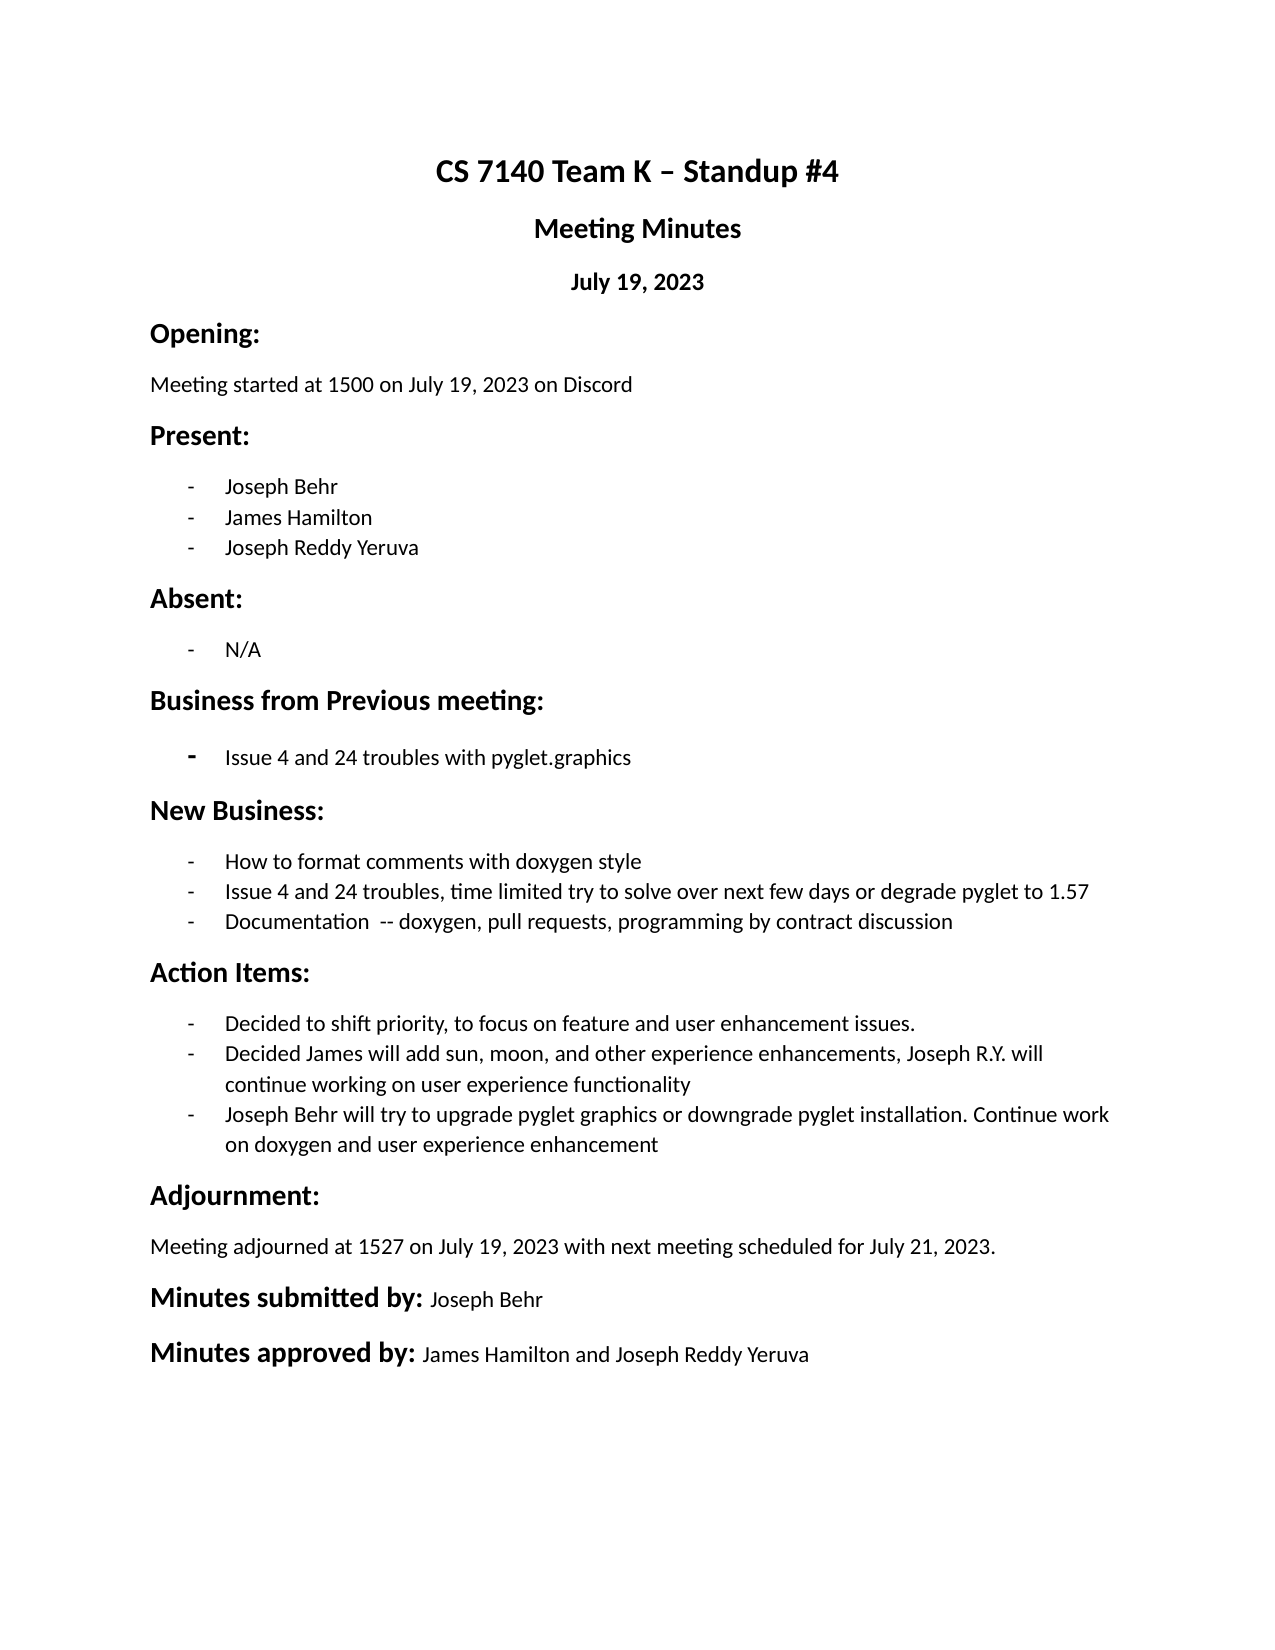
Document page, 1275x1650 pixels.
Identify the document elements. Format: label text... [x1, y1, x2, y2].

list Issue 4 and 24 troubles with pyglet.graphics [187, 737, 1125, 772]
list Documentation -- doxygen, pull requests, programming by contract discussion [187, 907, 1125, 935]
list N/A [187, 635, 1125, 663]
text Meeting Minutes [150, 211, 1125, 246]
list Issue 4 and 24 troubles, time limited try to solve over next few days or degrade pyglet to 1.57 [187, 877, 1125, 905]
text Meeting started at 1500 on July 19, 2023 on Discord [150, 370, 1125, 398]
text Action Items: [150, 954, 1125, 990]
text Adjournment: [150, 1177, 1125, 1213]
text Meeting adjourned at 1527 on July 19, 2023 with next meeting scheduled for July 21, 2023. [150, 1232, 1125, 1260]
text Minutes submitted by: Joseph Behr [150, 1279, 1125, 1315]
text New Business: [150, 792, 1125, 827]
text July 19, 2023 [150, 266, 1125, 296]
text Absent: [150, 580, 1125, 615]
list Decided James will add sun, moon, and other experience enhancements, Joseph R.Y. will continue working on user experience functionality [187, 1039, 1125, 1098]
list Joseph Reddy Yeruva [187, 533, 1125, 561]
text Opening: [150, 315, 1125, 351]
list James Hamilton [187, 503, 1125, 531]
text Business from Previous meeting: [150, 682, 1125, 717]
list Decided to shift priority, to focus on feature and user enhancement issues. [187, 1009, 1125, 1037]
list Joseph Behr will try to upgrade pyglet graphics or downgrade pyglet installation. Continue work on doxygen and user experience enhancement [187, 1100, 1125, 1158]
text Present: [150, 417, 1125, 453]
list Joseph Behr [187, 472, 1125, 500]
text Minutes approved by: James Hamilton and Joseph Reddy Yeruva [150, 1334, 1125, 1370]
list How to format comments with doxygen style [187, 847, 1125, 875]
text CS 7140 Team K – Standup #4 [150, 150, 1125, 191]
